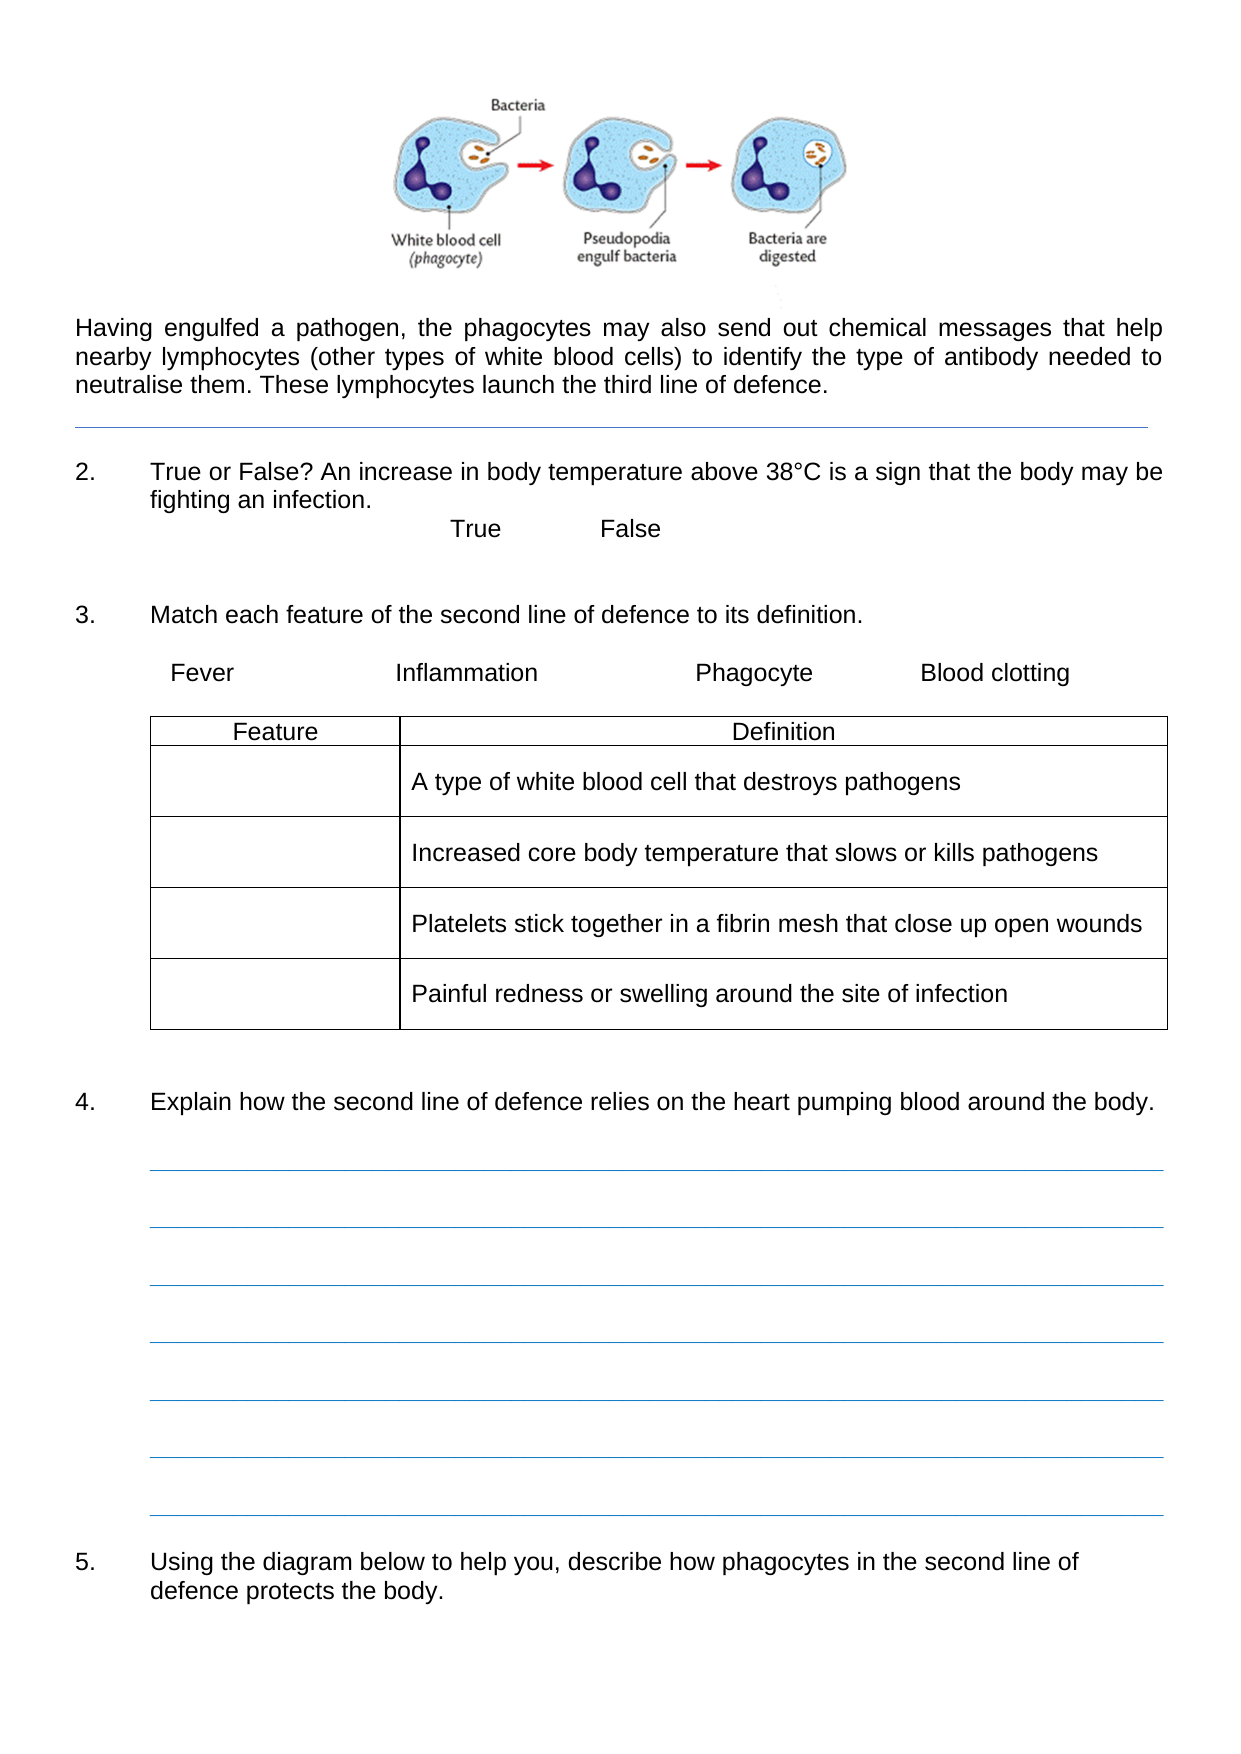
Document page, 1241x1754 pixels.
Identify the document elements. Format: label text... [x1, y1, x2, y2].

table_cell Platelets stick together in a fibrin mesh that close up open wounds [401, 888, 1167, 958]
table_cell [151, 746, 399, 816]
table_cell [151, 888, 399, 958]
table_header Feature [151, 717, 399, 745]
list Match each feature of the second line of defence to its definition. [75, 601, 1165, 629]
table_cell [151, 959, 399, 1029]
list _________________________________________________________________________ [150, 1490, 1165, 1518]
text Having engulfed a pathogen, the phagocytes may also send out chemical messages that help nearby lymphocytes (other types of white blood cells) to identify the type of antibody needed to neutralise them. These lymphocytes launch the third line of defence. [75, 313, 1165, 399]
table_cell Painful redness or swelling around the site of infection [401, 959, 1167, 1029]
list True False [375, 514, 1165, 543]
picture [377, 75, 863, 313]
list True or False? An increase in body temperature above 38°C is a sign that the body may be fighting an infection. [75, 457, 1165, 514]
list Using the diagram below to help you, describe how phagocytes in the second line of defence protects the body. [75, 1547, 1165, 1605]
table_cell Increased core body temperature that slows or kills pathogens [401, 817, 1167, 887]
table_header Definition [401, 717, 1167, 745]
table_cell A type of white blood cell that destroys pathogens [401, 746, 1167, 816]
list Explain how the second line of defence relies on the heart pumping blood around the body. [75, 1087, 1165, 1116]
text Fever Inflammation Phagocyte Blood clotting [75, 658, 1165, 687]
table_cell [151, 817, 399, 887]
list _________________________________________________________________________ [150, 1432, 1165, 1461]
